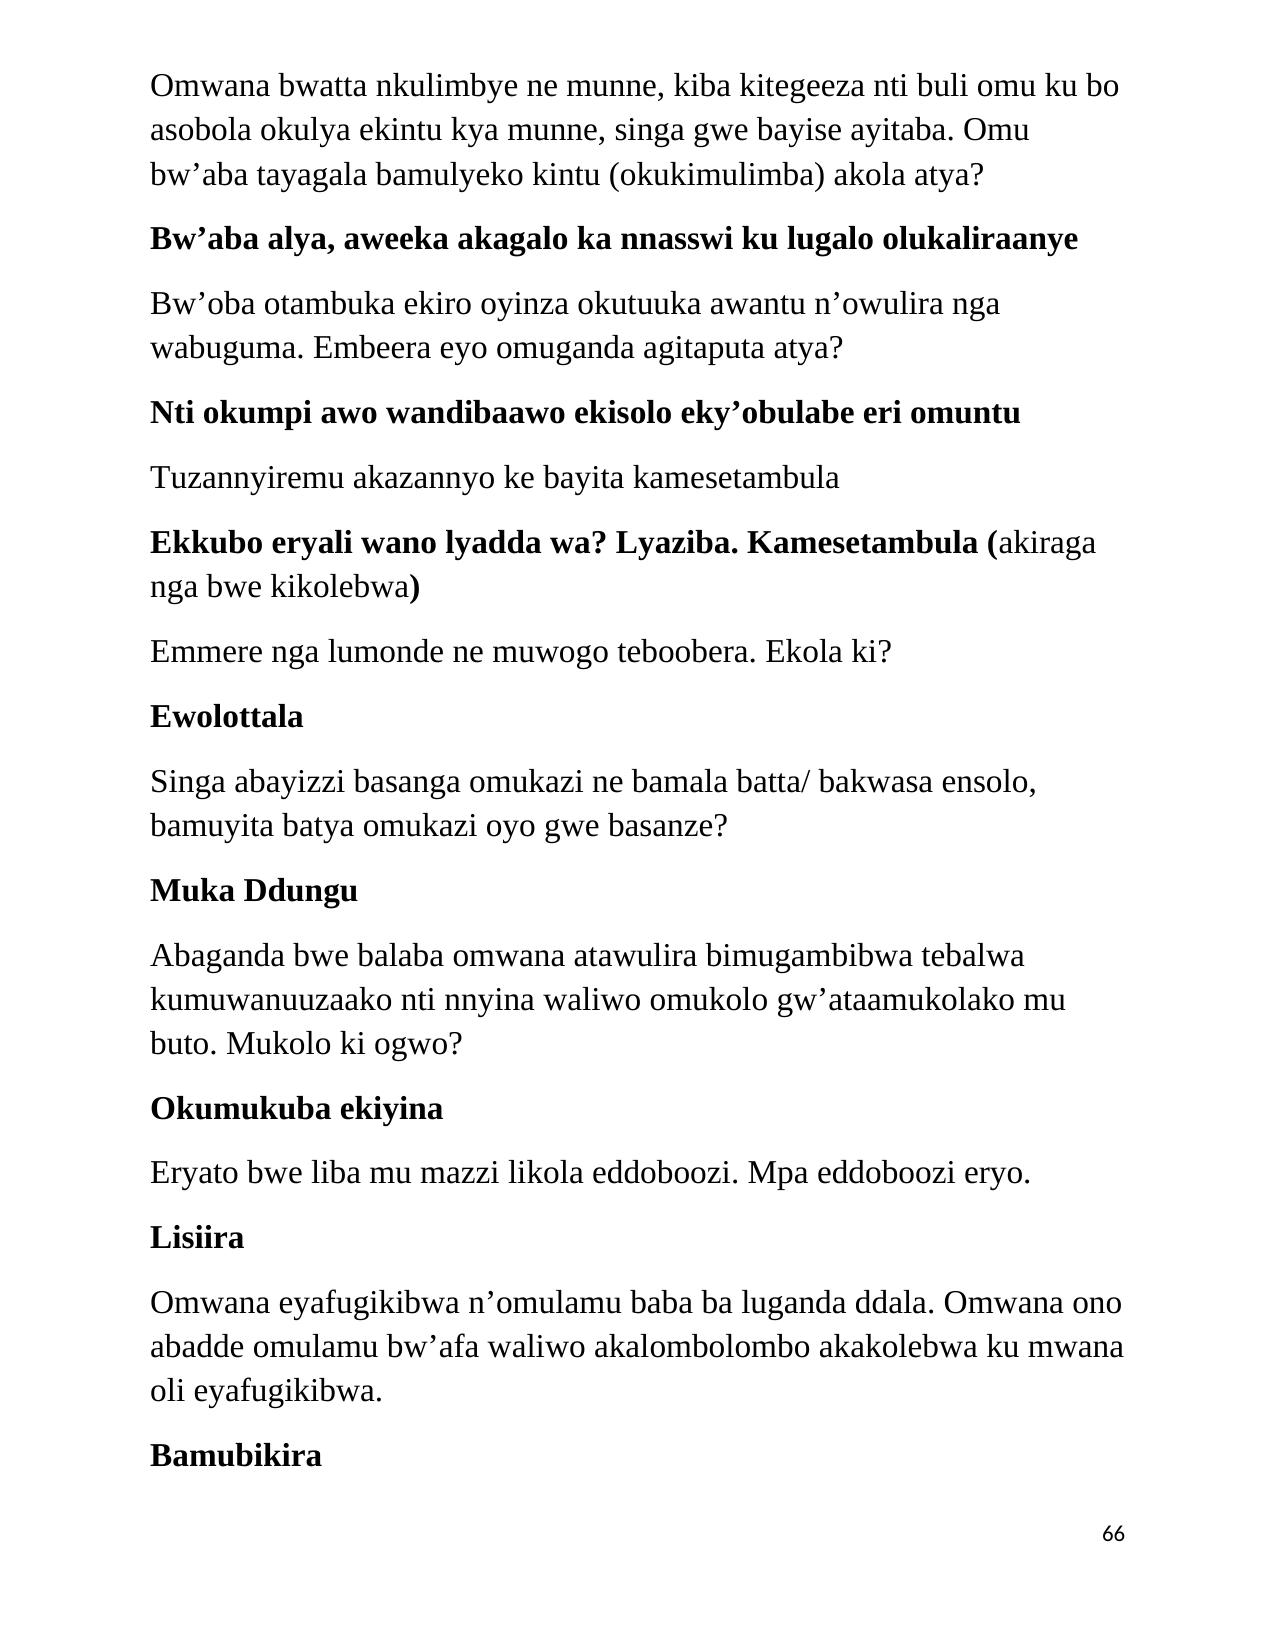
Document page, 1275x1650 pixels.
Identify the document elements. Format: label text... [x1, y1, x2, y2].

text Bw’oba otambuka ekiro oyinza okutuuka awantu n’owulira nga wabuguma. Embeera eyo omuganda agitaputa atya? [150, 283, 1125, 366]
text Muka Ddungu [150, 870, 1125, 908]
text Okumukuba ekiyina [150, 1088, 1125, 1126]
text Ekkubo eryali wano lyadda wa? Lyaziba. Kamesetambula (akiraga nga bwe kikolebwa) [150, 522, 1125, 605]
text Bamubikira [150, 1436, 1125, 1474]
text Singa abayizzi basanga omukazi ne bamala batta/ bakwasa ensolo, bamuyita batya omukazi oyo gwe basanze? [150, 761, 1125, 843]
text Emmere nga lumonde ne muwogo teboobera. Ekola ki? [150, 631, 1125, 669]
text Tuzannyiremu akazannyo ke bayita kamesetambula [150, 457, 1125, 496]
text Ewolottala [150, 696, 1125, 734]
text Eryato bwe liba mu mazzi likola eddoboozi. Mpa eddoboozi eryo. [150, 1153, 1125, 1191]
text Omwana bwatta nkulimbye ne munne, kiba kitegeeza nti buli omu ku bo asobola okulya ekintu kya munne, singa gwe bayise ayitaba. Omu bw’aba tayagala bamulyeko kintu (okukimulimba) akola atya? [150, 66, 1125, 192]
text Abaganda bwe balaba omwana atawulira bimugambibwa tebalwa kumuwanuuzaako nti nnyina waliwo omukolo gw’ataamukolako mu buto. Mukolo ki ogwo? [150, 935, 1125, 1061]
text Omwana eyafugikibwa n’omulamu baba ba luganda ddala. Omwana ono abadde omulamu bw’afa waliwo akalombolombo akakolebwa ku mwana oli eyafugikibwa. [150, 1283, 1125, 1409]
text Bw’aba alya, aweeka akagalo ka nnasswi ku lugalo olukaliraanye [150, 219, 1125, 257]
text Lisiira [150, 1218, 1125, 1256]
text Nti okumpi awo wandibaawo ekisolo eky’obulabe eri omuntu [150, 392, 1125, 431]
